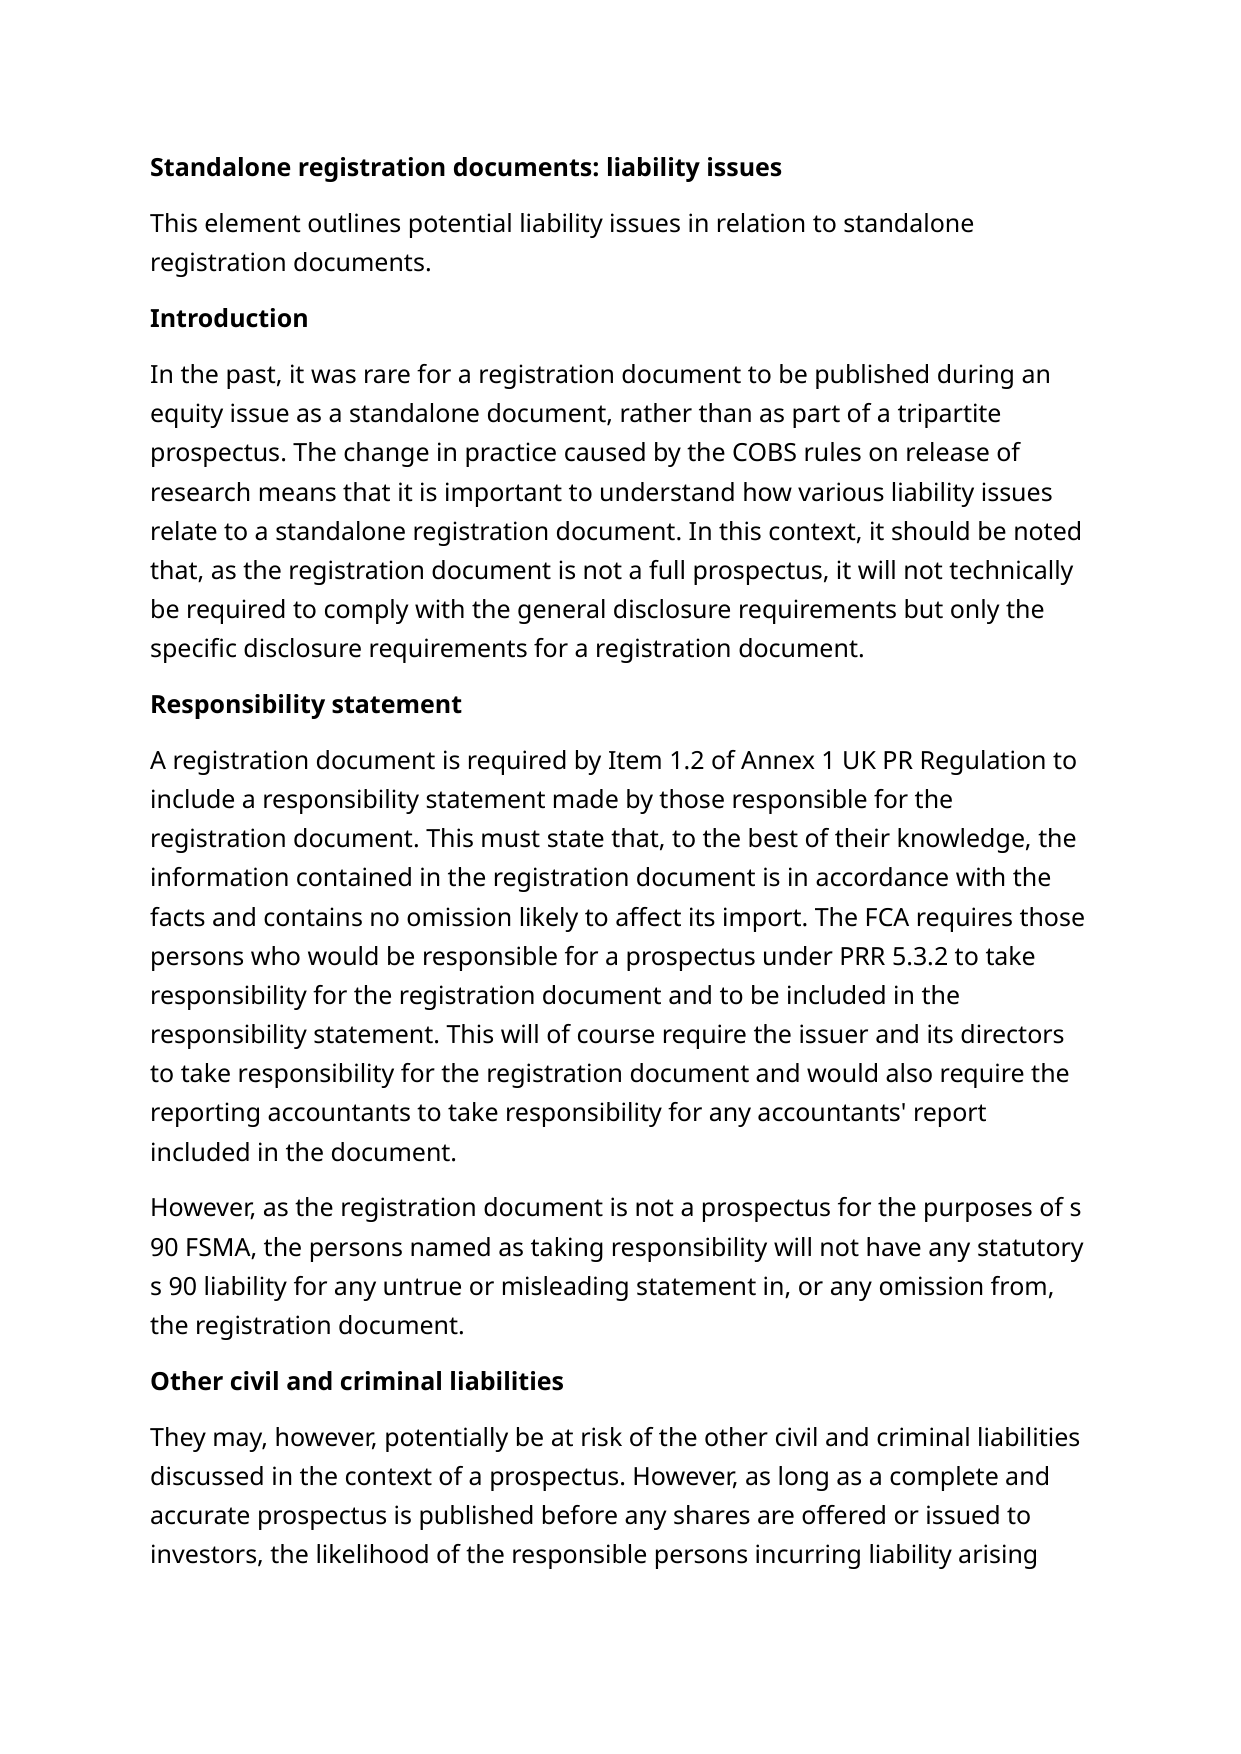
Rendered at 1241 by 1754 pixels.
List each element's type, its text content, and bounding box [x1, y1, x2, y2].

text In the past, it was rare for a registration document to be published during an equity issue as a standalone document, rather than as part of a tripartite prospectus. The change in practice caused by the COBS rules on release of research means that it is important to understand how various liability issues relate to a standalone registration document. In this context, it should be noted that, as the registration document is not a full prospectus, it will not technically be required to comply with the general disclosure requirements but only the specific disclosure requirements for a registration document. [150, 357, 1090, 665]
text Responsibility statement [150, 687, 1090, 721]
text This element outlines potential liability issues in relation to standalone registration documents. [150, 206, 1090, 279]
text Standalone registration documents: liability issues [150, 150, 1090, 184]
text Other civil and criminal liabilities [150, 1363, 1090, 1397]
text However, as the registration document is not a prospectus for the purposes of s 90 FSMA, the persons named as taking responsibility will not have any statutory s 90 liability for any untrue or misleading statement in, or any omission from, the registration document. [150, 1190, 1090, 1342]
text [150, 1419, 1090, 1571]
text A registration document is required by Item 1.2 of Annex 1 UK PR Regulation to include a responsibility statement made by those responsible for the registration document. This must state that, to the best of their knowledge, the information contained in the registration document is in accordance with the facts and contains no omission likely to affect its import. The FCA requires those persons who would be responsible for a prospectus under PRR 5.3.2 to take responsibility for the registration document and to be included in the responsibility statement. This will of course require the issuer and its directors to take responsibility for the registration document and would also require the reporting accountants to take responsibility for any accountants' report included in the document. [150, 742, 1090, 1168]
text Introduction [150, 301, 1090, 335]
